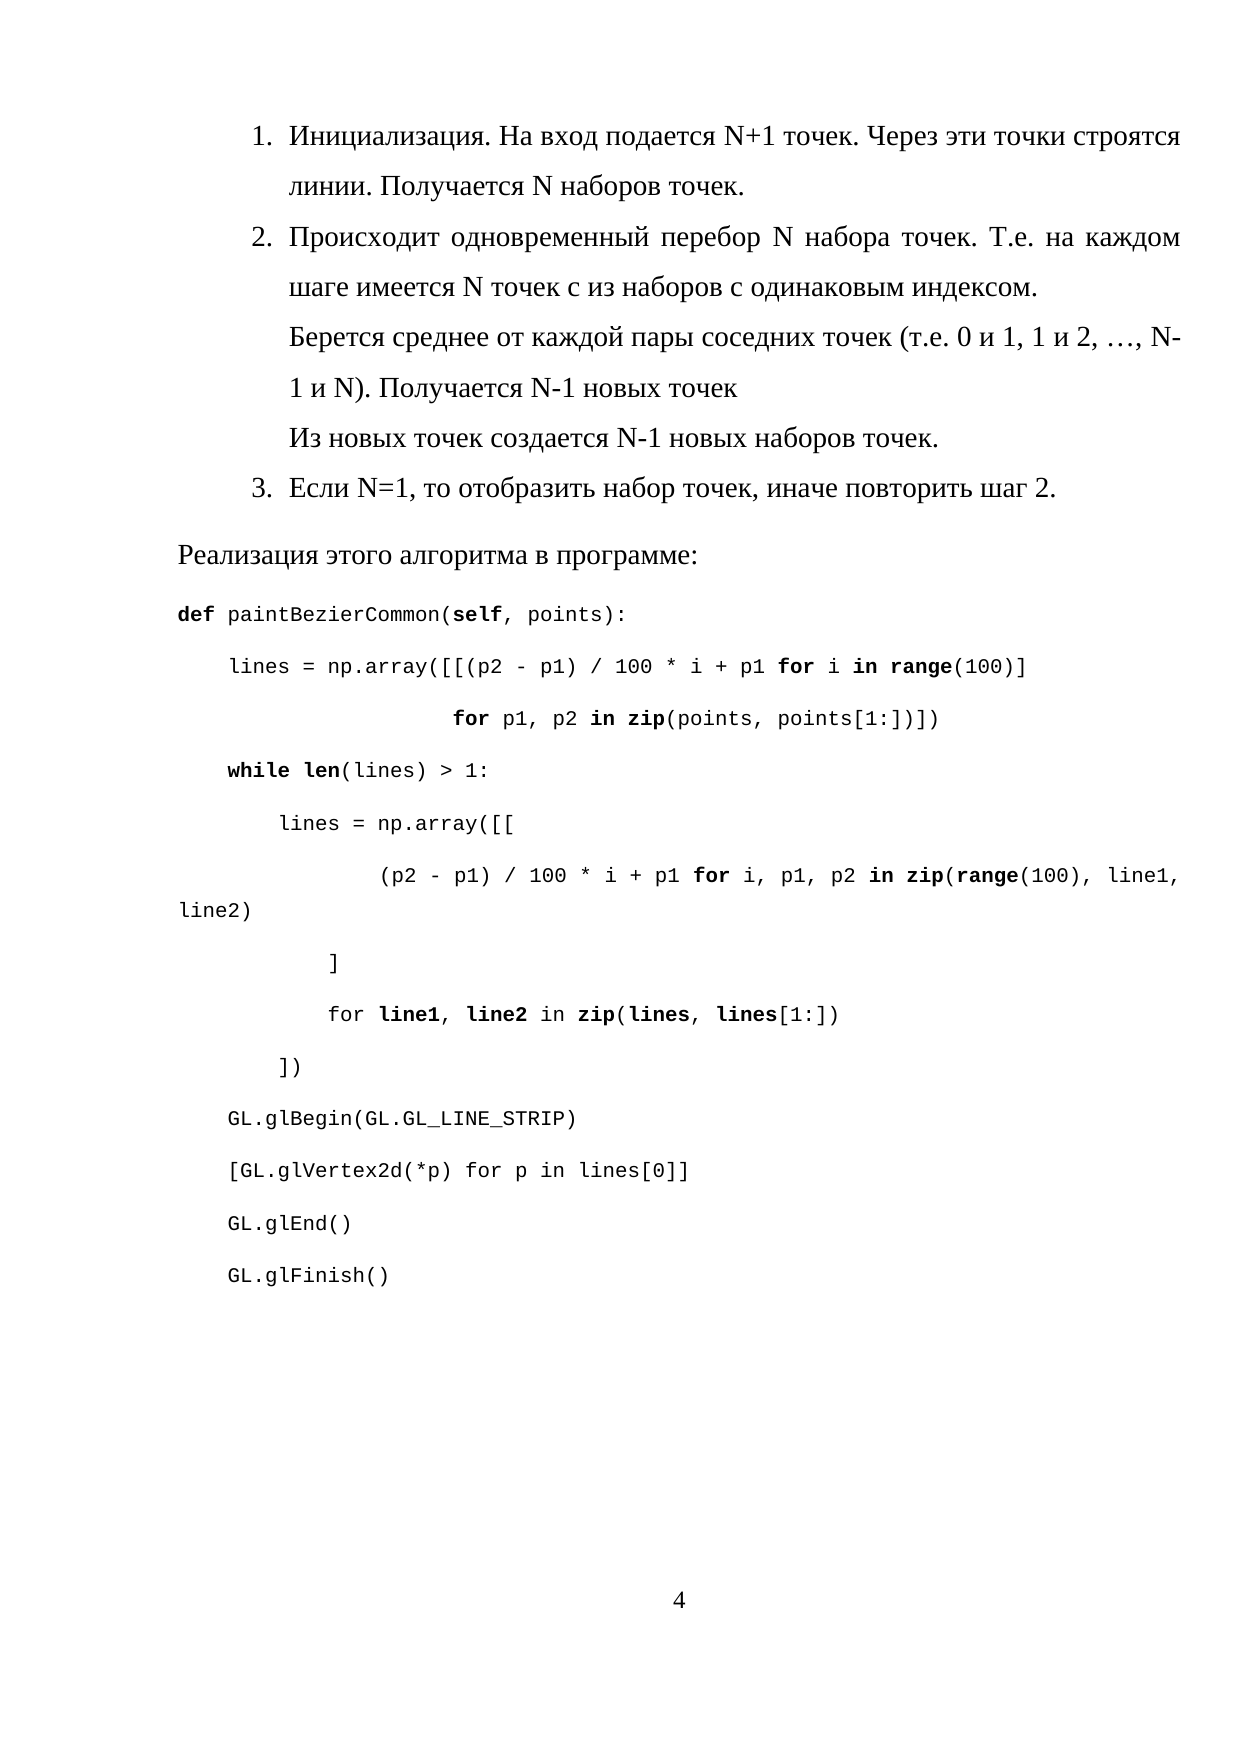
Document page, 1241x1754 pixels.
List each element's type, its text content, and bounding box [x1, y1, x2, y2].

text lines = np.array([[ [177, 813, 1181, 836]
list Из новых точек создается N-1 новых наборов точек. [288, 420, 1181, 453]
list Происходит одновременный перебор N набора точек. Т.е. на каждом шаге имеется N точек с из наборов с одинаковым индексом. [251, 219, 1181, 303]
text [GL.glVertex2d(*p) for p in lines[0]] [177, 1161, 1181, 1184]
text lines = np.array([[(p2 - p1) / 100 * i + p1 for i in range(100)] [177, 656, 1181, 680]
list Если N=1, то отобразить набор точек, иначе повторить шаг 2. [251, 470, 1181, 504]
text GL.glBegin(GL.GL_LINE_STRIP) [177, 1108, 1181, 1132]
text while len(lines) > 1: [177, 761, 1181, 784]
text for p1, p2 in zip(points, points[1:])]) [177, 708, 1181, 732]
list Инициализация. На вход подается N+1 точек. Через эти точки строятся линии. Получается N наборов точек. [251, 118, 1181, 202]
text (p2 - p1) / 100 * i + p1 for i, p1, p2 in zip(range(100), line1, line2) [177, 865, 1181, 924]
list Берется среднее от каждой пары соседних точек (т.е. 0 и 1, 1 и 2, …, N-1 и N). Получается N-1 новых точек [288, 319, 1181, 403]
text for line1, line2 in zip(lines, lines[1:]) [177, 1004, 1181, 1028]
text ] [177, 952, 1181, 976]
text Реализация этого алгоритма в программе: [177, 537, 1181, 571]
text GL.glFinish() [177, 1265, 1181, 1288]
text GL.glEnd() [177, 1213, 1181, 1236]
text ]) [177, 1056, 1181, 1080]
text def paintBezierCommon(self, points): [177, 604, 1181, 628]
